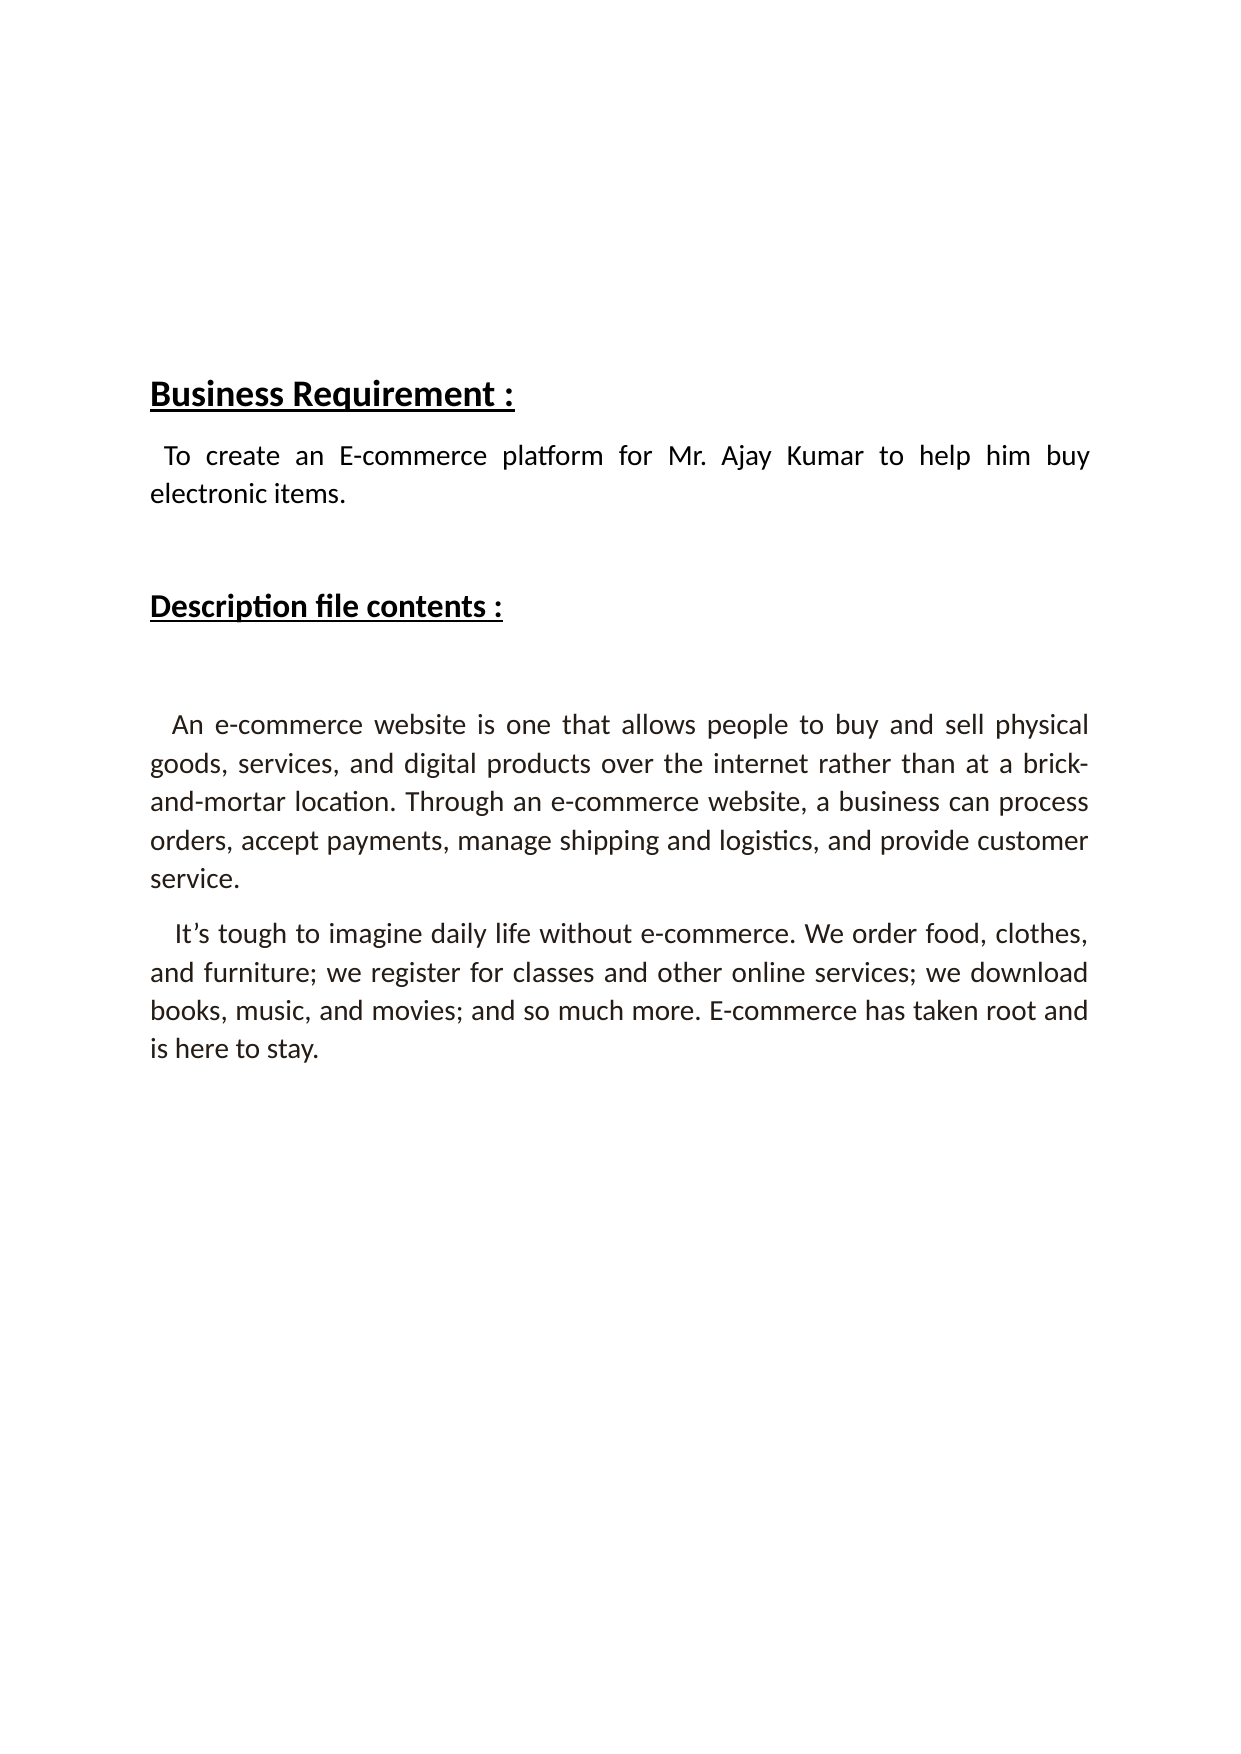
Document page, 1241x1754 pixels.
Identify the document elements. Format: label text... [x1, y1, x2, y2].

text An e-commerce website is one that allows people to buy and sell physical goods, services, and digital products over the internet rather than at a brick-and-mortar location. Through an e-commerce website, a business can process orders, accept payments, manage shipping and logistics, and provide customer service. [150, 857, 1090, 896]
text Business Requirement : [150, 370, 1090, 416]
text It’s tough to imagine daily life without e-commerce. We order food, clothes, and furniture; we register for classes and other online services; we download books, music, and movies; and so much more. E-commerce has taken root and is here to stay. [150, 1028, 1090, 1066]
text To create an E-commerce platform for Mr. Ajay Kumar to help him buy electronic items. [150, 437, 1090, 511]
text Description file contents : [150, 585, 1090, 626]
